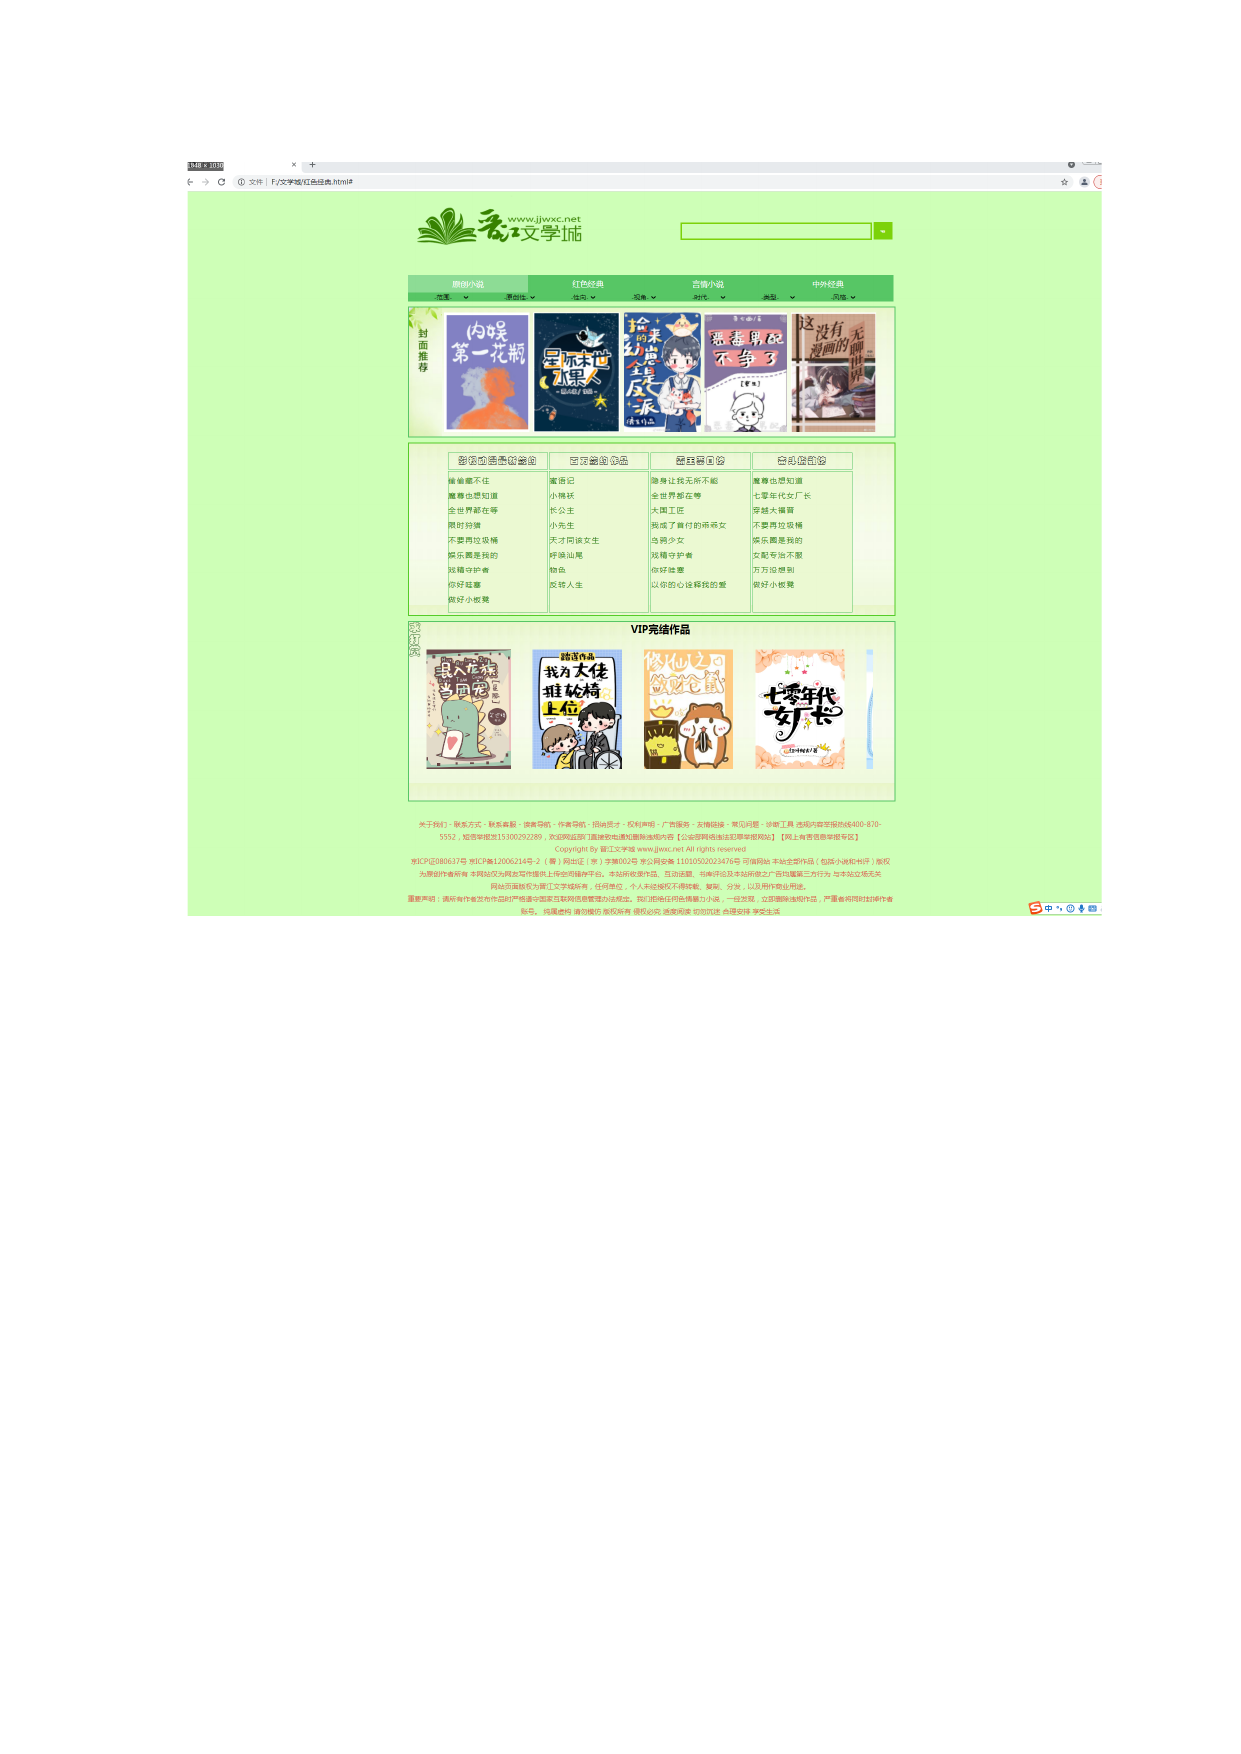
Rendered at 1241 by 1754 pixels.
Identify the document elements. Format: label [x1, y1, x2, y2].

picture [187, 162, 1102, 916]
